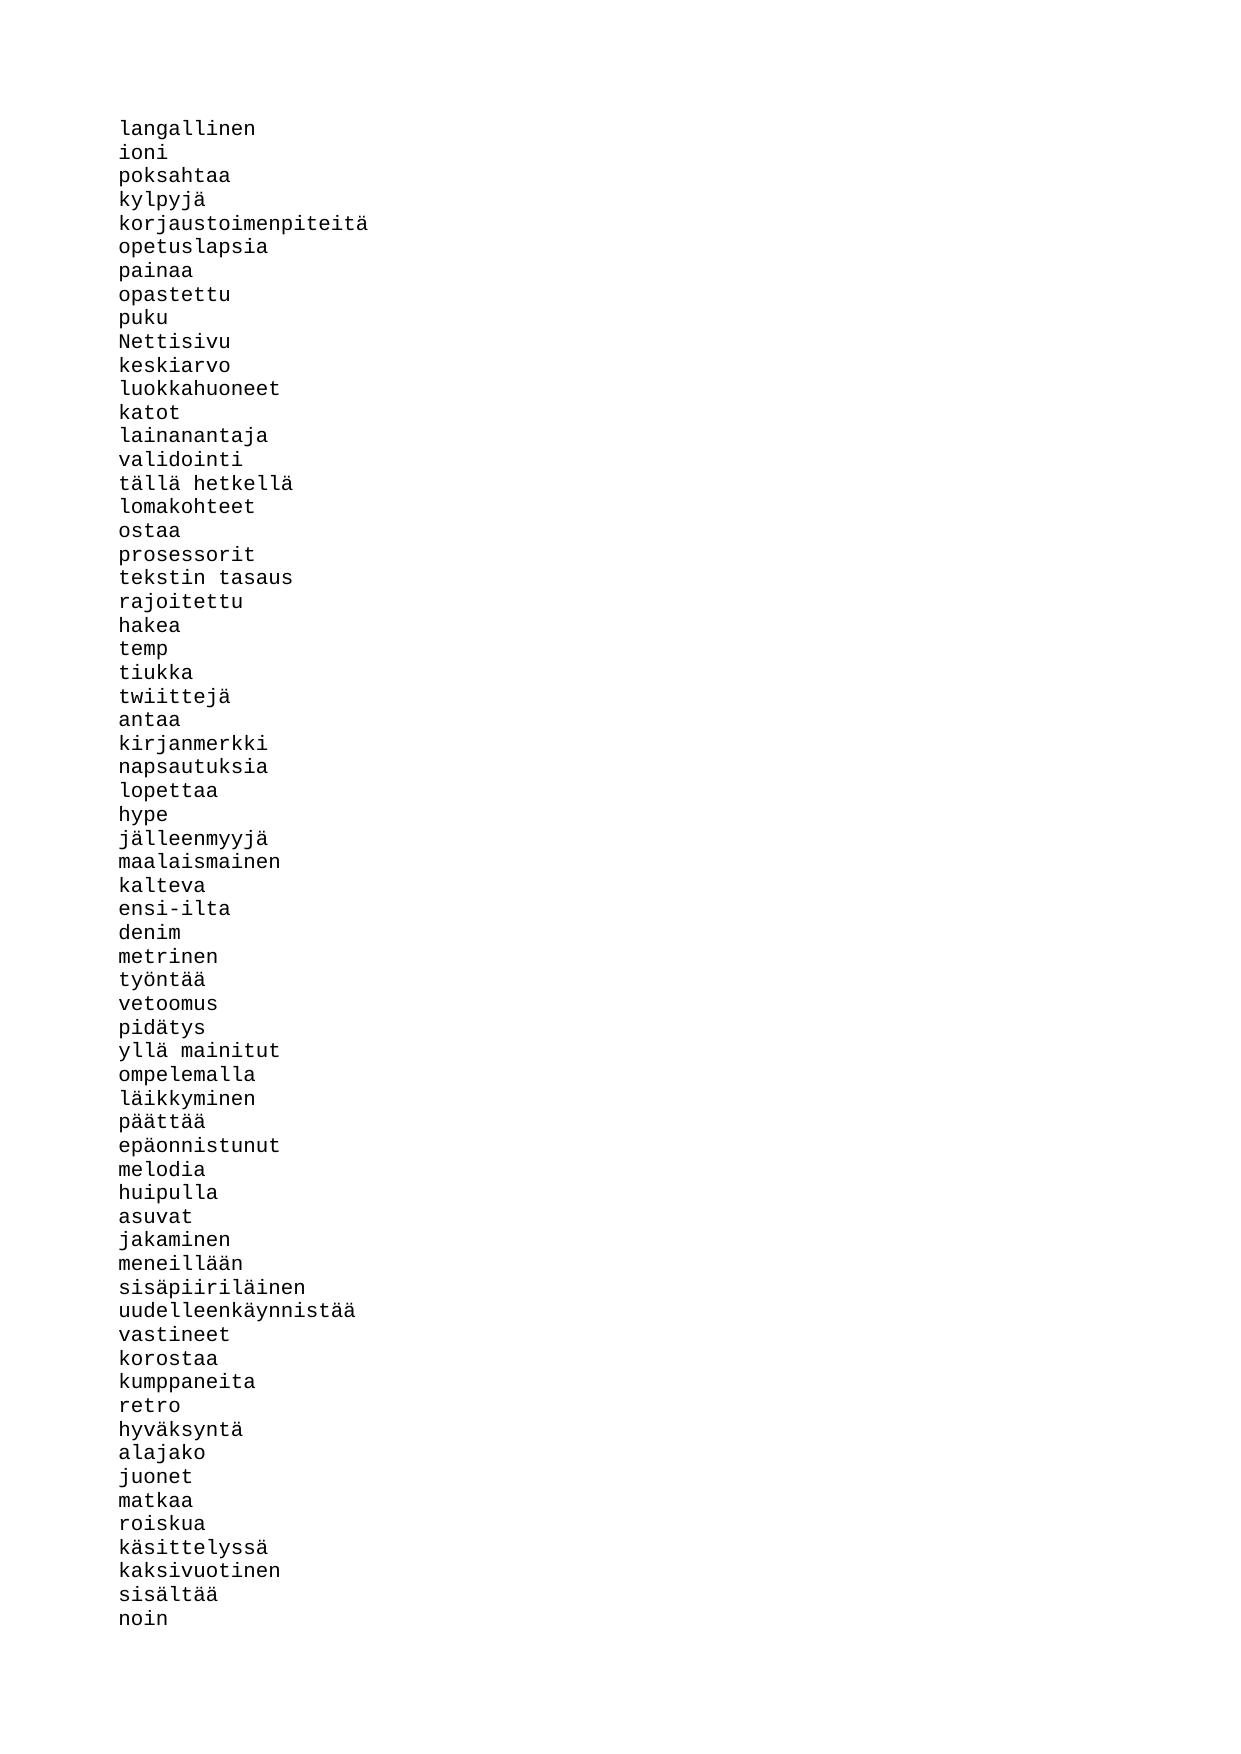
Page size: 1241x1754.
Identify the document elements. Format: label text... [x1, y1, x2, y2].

text validointi [118, 449, 1122, 473]
text katot [118, 402, 1122, 426]
text puku [118, 307, 1122, 331]
text päättää [118, 1111, 1122, 1135]
text retro [118, 1395, 1122, 1419]
text langallinen [118, 118, 1122, 142]
text ompelemalla [118, 1064, 1122, 1088]
text pidätys [118, 1017, 1122, 1040]
text kalteva [118, 875, 1122, 898]
text korostaa [118, 1348, 1122, 1371]
text tällä hetkellä [118, 473, 1122, 496]
text keskiarvo [118, 354, 1122, 378]
text yllä mainitut [118, 1040, 1122, 1064]
text antaa [118, 709, 1122, 733]
text denim [118, 922, 1122, 946]
text roiskua [118, 1513, 1122, 1537]
text rajoitettu [118, 591, 1122, 615]
text lomakohteet [118, 496, 1122, 520]
text kumppaneita [118, 1371, 1122, 1395]
text hype [118, 804, 1122, 827]
text tiukka [118, 662, 1122, 686]
text opastettu [118, 284, 1122, 307]
text läikkyminen [118, 1088, 1122, 1111]
text temp [118, 638, 1122, 662]
text ioni [118, 142, 1122, 165]
text jälleenmyyjä [118, 827, 1122, 851]
text huipulla [118, 1182, 1122, 1206]
text käsittelyssä [118, 1537, 1122, 1561]
text metrinen [118, 946, 1122, 969]
text painaa [118, 260, 1122, 284]
text opetuslapsia [118, 236, 1122, 260]
text työntää [118, 969, 1122, 993]
text juonet [118, 1466, 1122, 1489]
text vetoomus [118, 993, 1122, 1017]
text napsautuksia [118, 757, 1122, 780]
text sisältää [118, 1584, 1122, 1608]
text kaksivuotinen [118, 1561, 1122, 1584]
text hyväksyntä [118, 1419, 1122, 1442]
text lopettaa [118, 780, 1122, 804]
text jakaminen [118, 1229, 1122, 1253]
text ostaa [118, 520, 1122, 544]
text sisäpiiriläinen [118, 1277, 1122, 1300]
text melodia [118, 1158, 1122, 1182]
text korjaustoimenpiteitä [118, 213, 1122, 236]
text ensi-ilta [118, 898, 1122, 922]
text tekstin tasaus [118, 567, 1122, 591]
text poksahtaa [118, 165, 1122, 189]
text meneillään [118, 1253, 1122, 1277]
text prosessorit [118, 544, 1122, 567]
text lainanantaja [118, 426, 1122, 449]
text luokkahuoneet [118, 378, 1122, 402]
text epäonnistunut [118, 1135, 1122, 1158]
text uudelleenkäynnistää [118, 1300, 1122, 1324]
text noin [118, 1608, 1122, 1631]
text hakea [118, 615, 1122, 638]
text alajako [118, 1442, 1122, 1466]
text kirjanmerkki [118, 733, 1122, 757]
text vastineet [118, 1324, 1122, 1348]
text twiittejä [118, 686, 1122, 709]
text Nettisivu [118, 331, 1122, 354]
text matkaa [118, 1489, 1122, 1513]
text asuvat [118, 1206, 1122, 1229]
text maalaismainen [118, 851, 1122, 875]
text kylpyjä [118, 189, 1122, 213]
